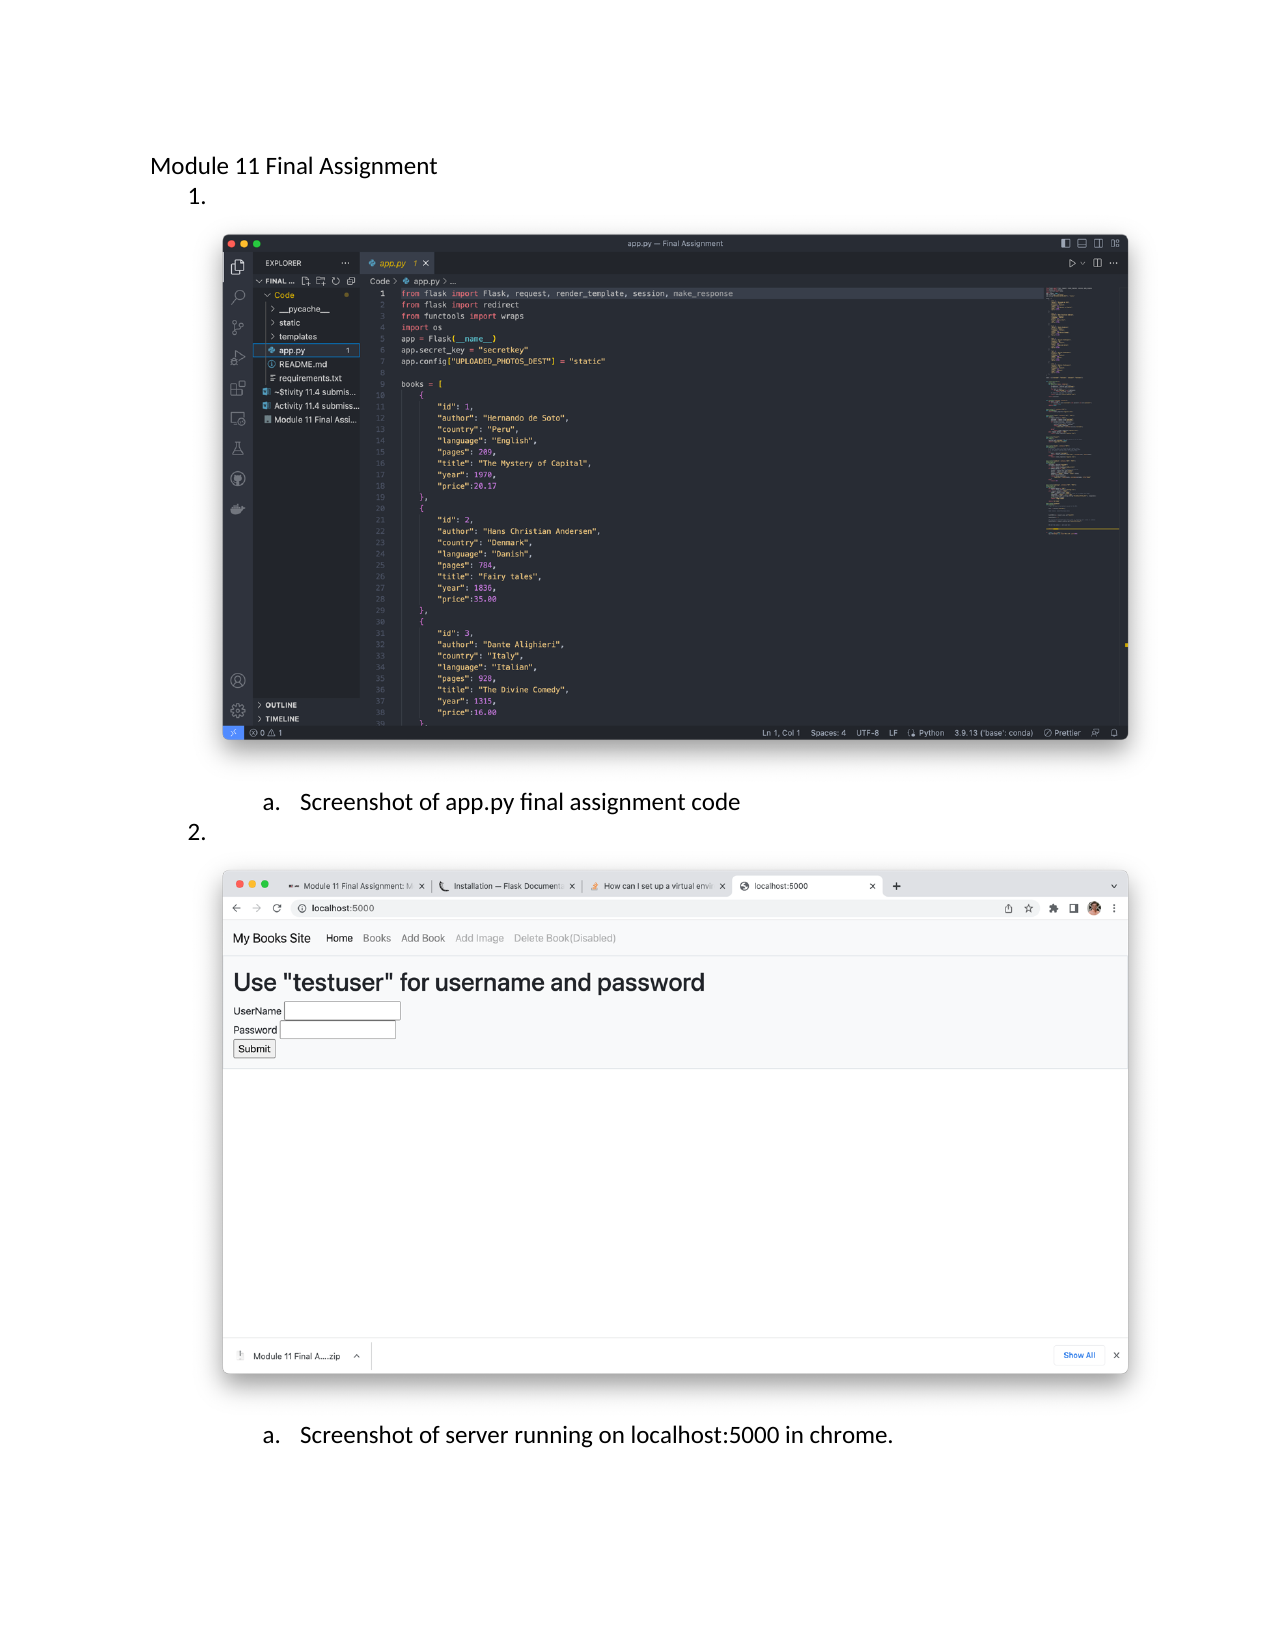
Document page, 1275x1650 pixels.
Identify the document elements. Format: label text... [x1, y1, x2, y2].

list Screenshot of app.py final assignment code [262, 786, 1125, 816]
text Module 11 Final Assignment [150, 150, 1125, 181]
list Screenshot of server running on localhost:5000 in chrome. [262, 1420, 1125, 1450]
picture [187, 211, 1163, 786]
picture [187, 846, 1163, 1420]
